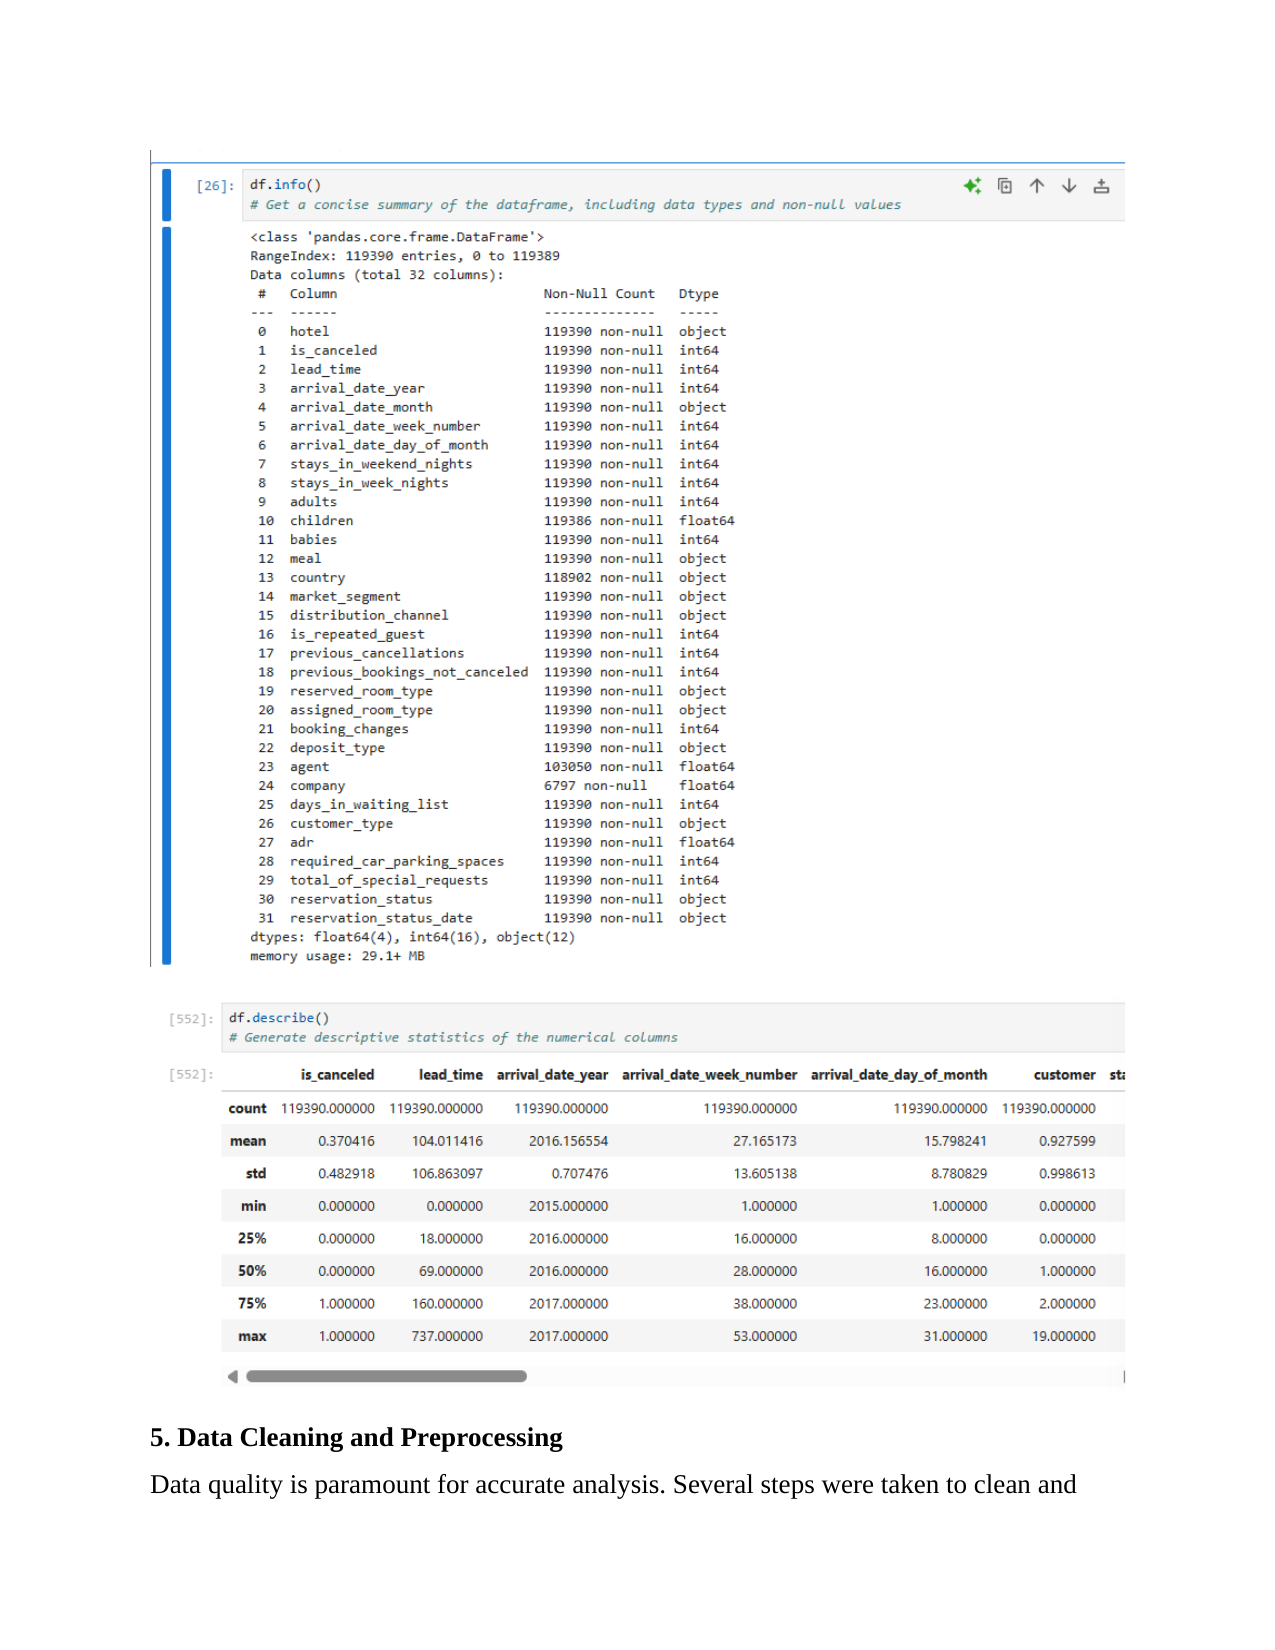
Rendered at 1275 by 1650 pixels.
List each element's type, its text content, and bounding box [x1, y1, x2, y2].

picture [150, 995, 1125, 1392]
subtitle 5. Data Cleaning and Preprocessing [150, 1421, 1125, 1452]
picture [150, 150, 1125, 967]
